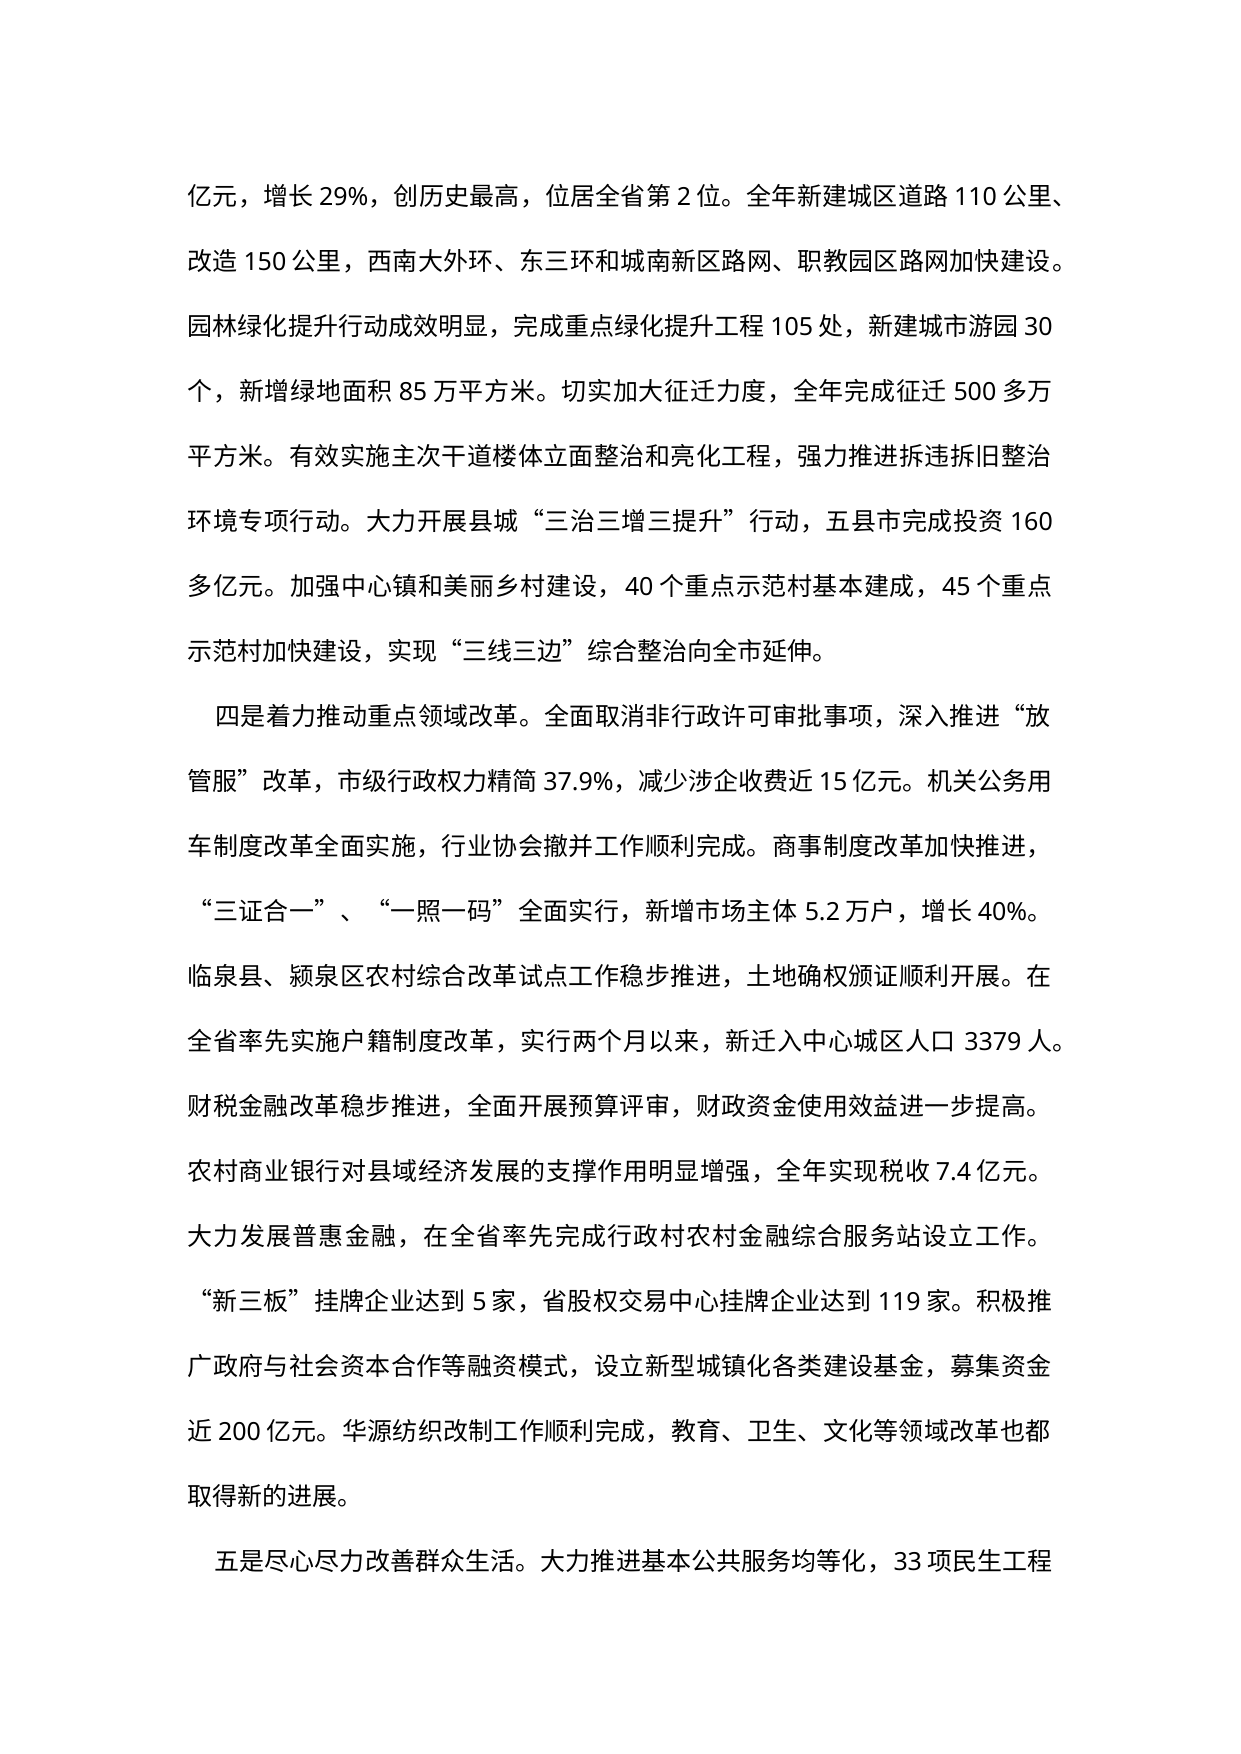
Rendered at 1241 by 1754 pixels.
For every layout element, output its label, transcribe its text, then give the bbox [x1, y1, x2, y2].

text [187, 162, 1053, 682]
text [187, 1527, 1053, 1592]
text 四是着力推动重点领域改革。全面取消非行政许可审批事项，深入推进“放管服”改革，市级行政权力精简37.9%，减少涉企收费近15亿元。机关公务用车制度改革全面实施，行业协会撤并工作顺利完成。商事制度改革加快推进，“三证合一”、“一照一码”全面实行，新增市场主体5.2万户，增长40%。临泉县、颍泉区农村综合改革试点工作稳步推进，土地确权颁证顺利开展。在全省率先实施户籍制度改革，实行两个月以来，新迁入中心城区人口3379人。财税金融改革稳步推进，全面开展预算评审，财政资金使用效益进一步提高。农村商业银行对县域经济发展的支撑作用明显增强，全年实现税收7.4亿元。大力发展普惠金融，在全省率先完成行政村农村金融综合服务站设立工作。“新三板”挂牌企业达到5家，省股权交易中心挂牌企业达到119家。积极推广政府与社会资本合作等融资模式，设立新型城镇化各类建设基金，募集资金近200亿元。华源纺织改制工作顺利完成，教育、卫生、文化等领域改革也都取得新的进展。 [187, 682, 1053, 1527]
